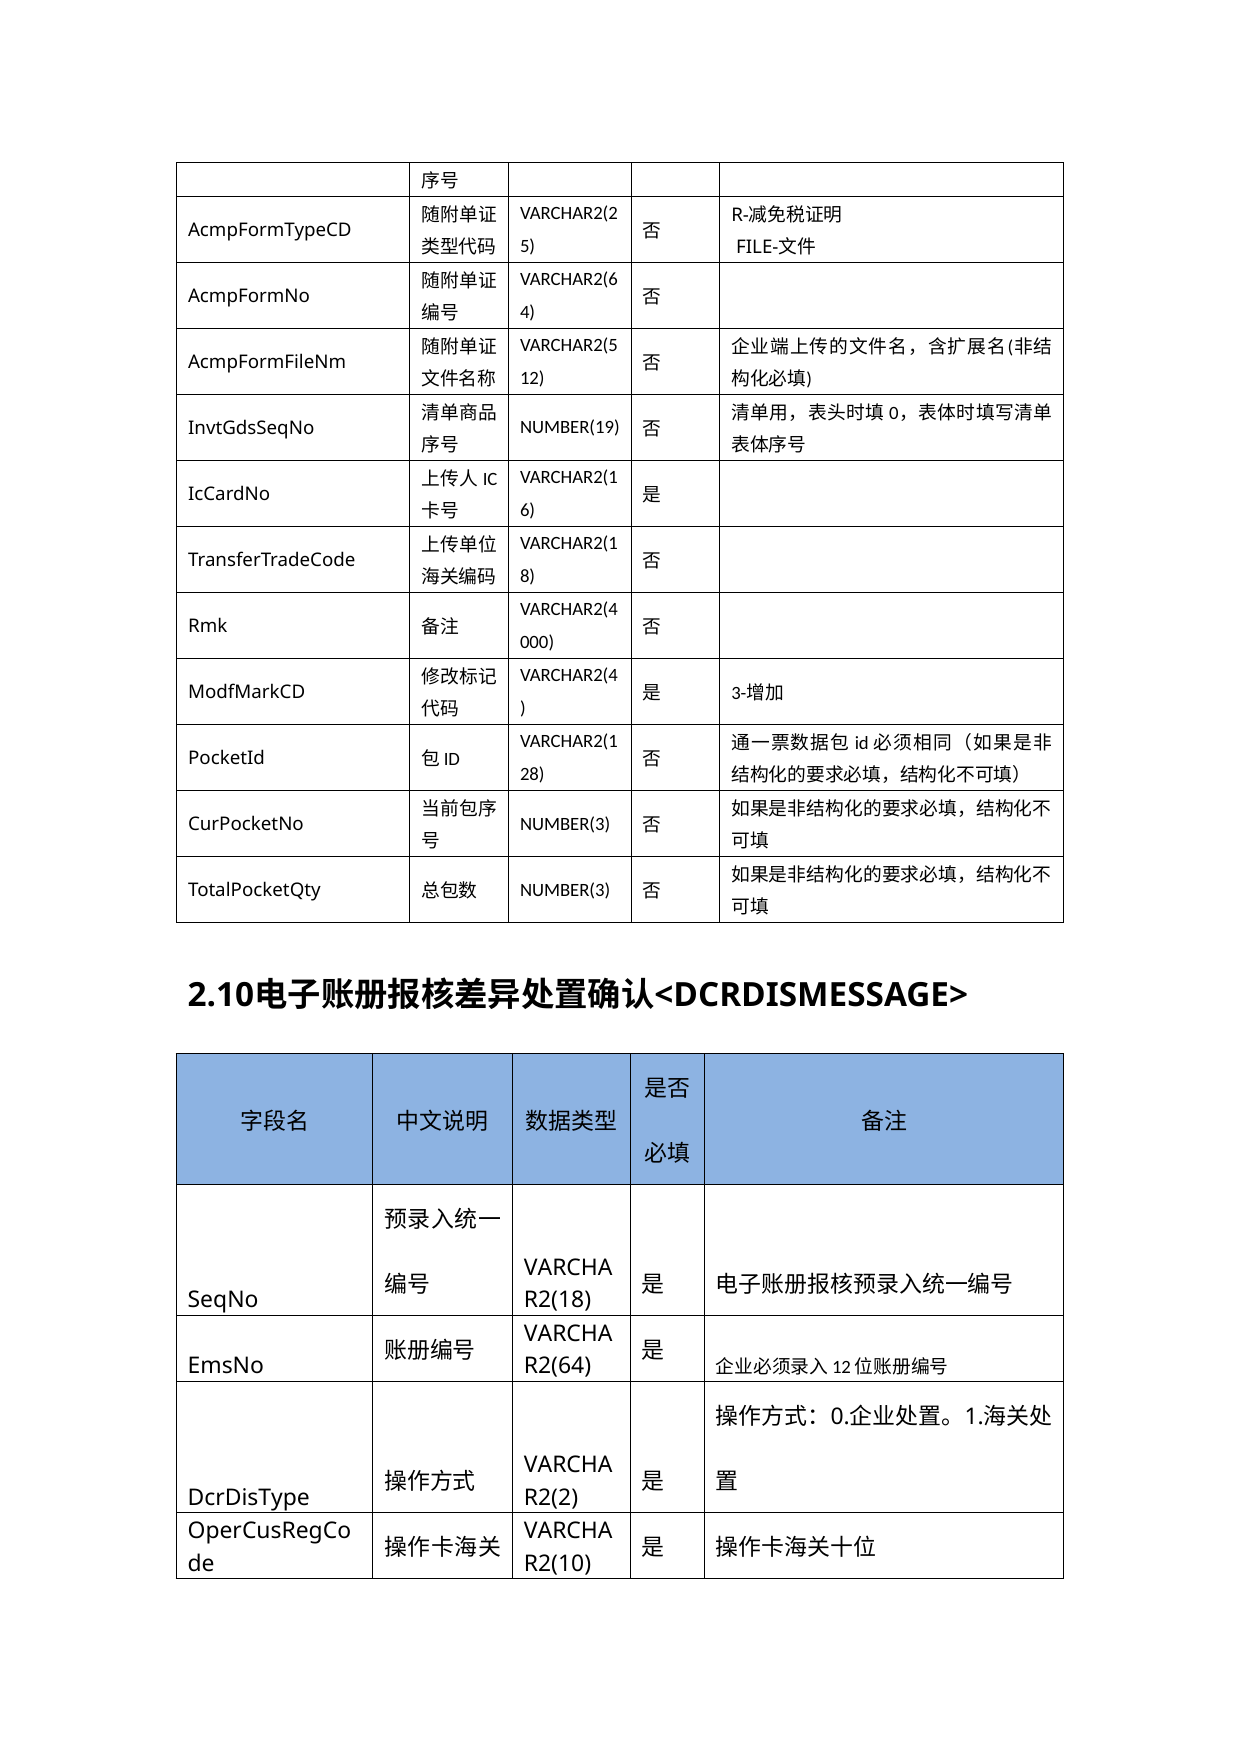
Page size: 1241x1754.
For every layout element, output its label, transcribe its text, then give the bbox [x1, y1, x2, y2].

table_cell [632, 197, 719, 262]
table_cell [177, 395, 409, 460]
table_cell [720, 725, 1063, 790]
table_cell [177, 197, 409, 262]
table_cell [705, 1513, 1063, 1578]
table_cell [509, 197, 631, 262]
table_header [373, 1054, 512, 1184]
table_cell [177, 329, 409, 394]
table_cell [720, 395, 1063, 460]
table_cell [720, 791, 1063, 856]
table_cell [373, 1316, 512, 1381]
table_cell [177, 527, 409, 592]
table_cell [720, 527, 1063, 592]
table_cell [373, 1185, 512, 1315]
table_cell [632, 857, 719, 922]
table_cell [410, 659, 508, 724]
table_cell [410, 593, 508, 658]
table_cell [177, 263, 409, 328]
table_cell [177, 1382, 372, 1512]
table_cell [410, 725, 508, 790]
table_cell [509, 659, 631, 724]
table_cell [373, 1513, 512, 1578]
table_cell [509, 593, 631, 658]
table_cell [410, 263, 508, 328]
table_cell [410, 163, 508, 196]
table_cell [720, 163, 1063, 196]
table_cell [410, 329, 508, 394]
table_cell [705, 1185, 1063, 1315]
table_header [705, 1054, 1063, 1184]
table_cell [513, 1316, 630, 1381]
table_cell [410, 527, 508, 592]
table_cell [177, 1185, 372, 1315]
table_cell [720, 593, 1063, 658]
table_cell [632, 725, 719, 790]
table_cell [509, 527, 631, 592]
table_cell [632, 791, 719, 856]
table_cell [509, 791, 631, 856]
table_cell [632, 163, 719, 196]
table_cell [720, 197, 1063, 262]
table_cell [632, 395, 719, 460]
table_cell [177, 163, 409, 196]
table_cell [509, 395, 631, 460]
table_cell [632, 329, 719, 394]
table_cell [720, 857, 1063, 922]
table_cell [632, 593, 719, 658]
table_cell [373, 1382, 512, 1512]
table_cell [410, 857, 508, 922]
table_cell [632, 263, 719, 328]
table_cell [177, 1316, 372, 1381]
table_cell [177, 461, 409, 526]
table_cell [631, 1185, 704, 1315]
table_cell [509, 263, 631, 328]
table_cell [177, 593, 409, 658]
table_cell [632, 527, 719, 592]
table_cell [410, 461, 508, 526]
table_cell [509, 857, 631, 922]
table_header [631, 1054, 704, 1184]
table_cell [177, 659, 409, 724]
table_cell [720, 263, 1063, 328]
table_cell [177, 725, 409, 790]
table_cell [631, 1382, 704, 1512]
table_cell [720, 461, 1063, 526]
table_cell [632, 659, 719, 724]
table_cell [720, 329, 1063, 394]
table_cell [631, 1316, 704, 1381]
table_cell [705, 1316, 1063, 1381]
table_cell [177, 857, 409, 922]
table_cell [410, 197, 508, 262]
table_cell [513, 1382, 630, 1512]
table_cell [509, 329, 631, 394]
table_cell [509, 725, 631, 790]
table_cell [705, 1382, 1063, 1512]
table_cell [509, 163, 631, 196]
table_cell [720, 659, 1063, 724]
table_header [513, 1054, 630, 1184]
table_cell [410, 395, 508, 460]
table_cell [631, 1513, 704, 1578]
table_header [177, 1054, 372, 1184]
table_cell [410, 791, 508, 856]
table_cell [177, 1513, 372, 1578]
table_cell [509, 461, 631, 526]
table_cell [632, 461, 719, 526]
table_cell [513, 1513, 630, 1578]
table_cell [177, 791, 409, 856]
subtitle 电子账册报核差异处置确认<DCRDISMESSAGE> [187, 968, 1053, 1016]
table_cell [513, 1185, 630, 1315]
